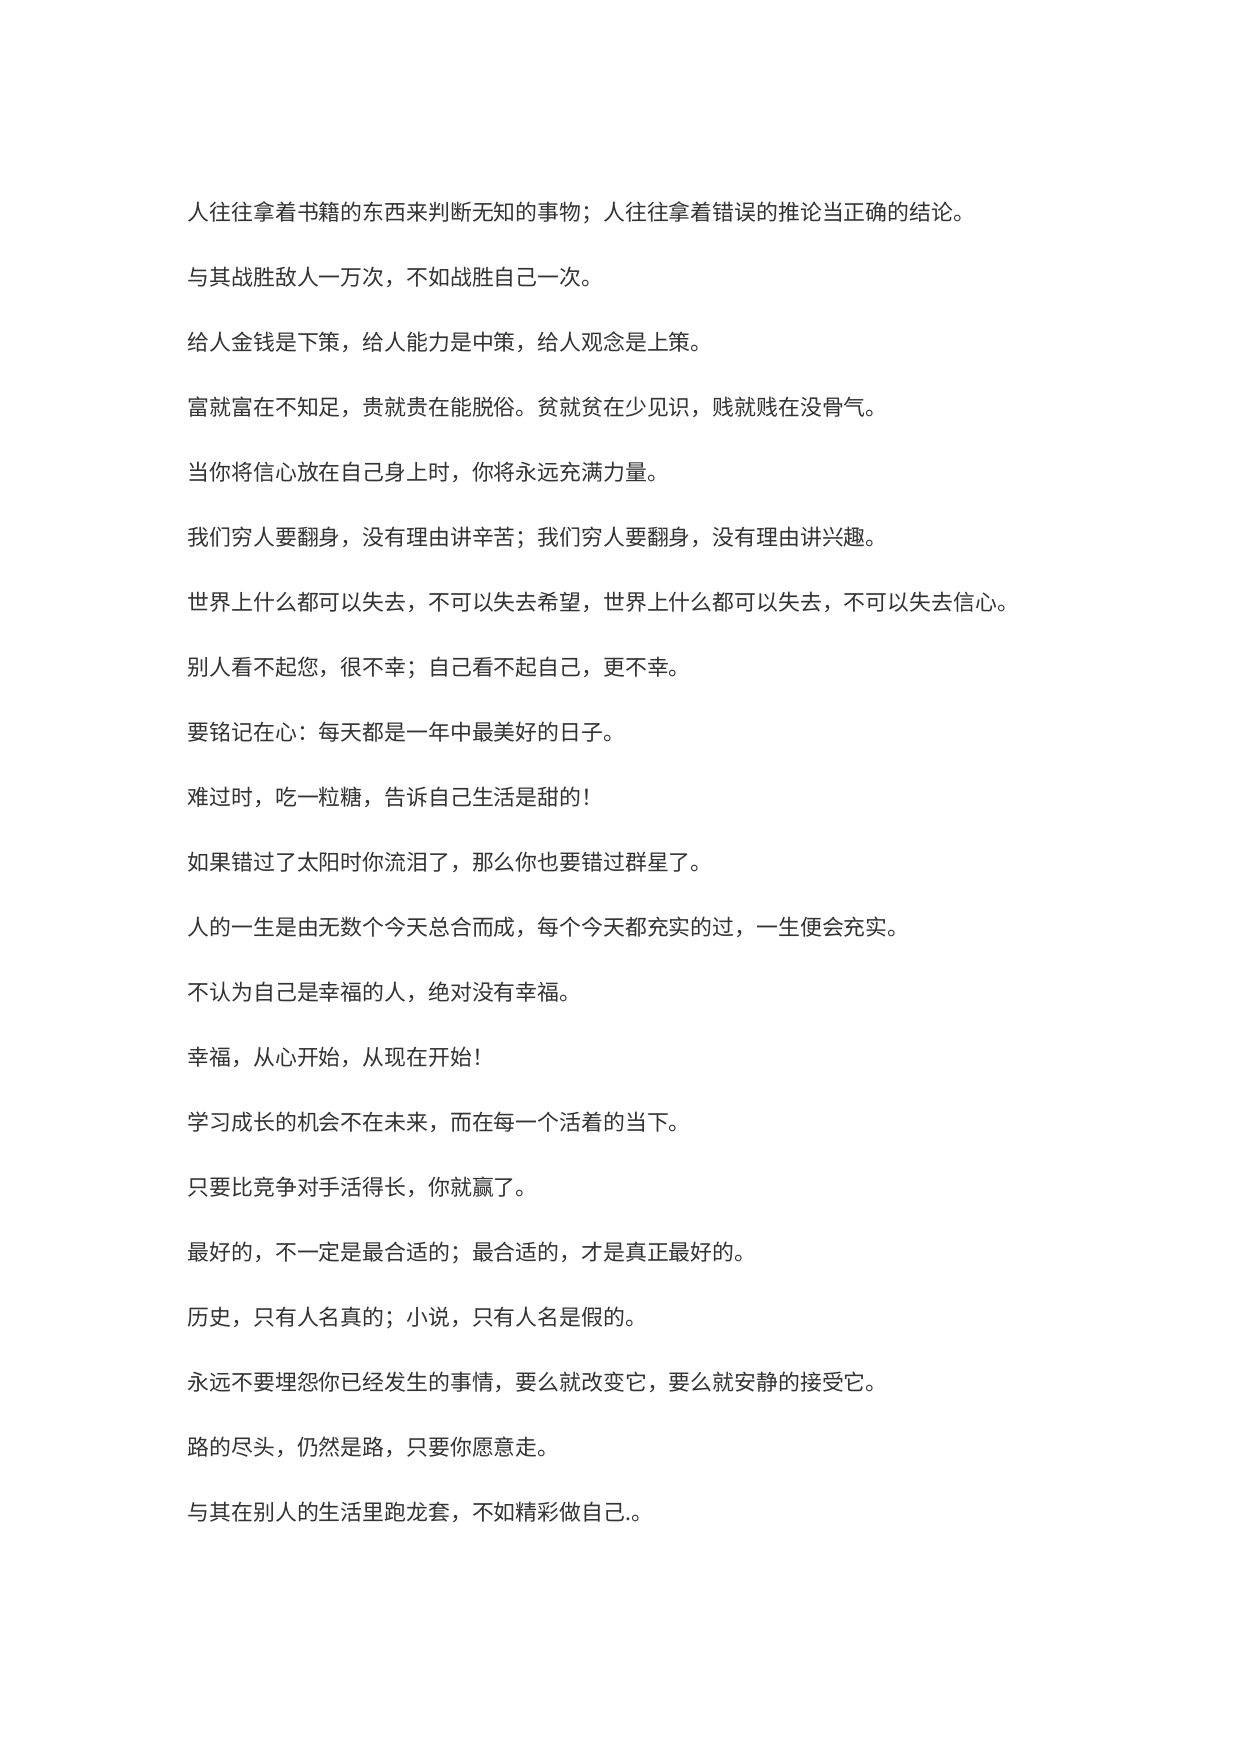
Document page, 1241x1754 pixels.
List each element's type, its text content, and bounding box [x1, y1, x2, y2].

text 给人金钱是下策，给人能力是中策，给人观念是上策。 [187, 324, 1053, 357]
text 永远不要埋怨你已经发生的事情，要么就改变它，要么就安静的接受它。 [187, 1364, 1053, 1397]
text 人的一生是由无数个今天总合而成，每个今天都充实的过，一生便会充实。 [187, 909, 1053, 942]
text 如果错过了太阳时你流泪了，那么你也要错过群星了。 [187, 844, 1053, 877]
text 要铭记在心：每天都是一年中最美好的日子。 [187, 714, 1053, 747]
text 别人看不起您，很不幸；自己看不起自己，更不幸。 [187, 649, 1053, 682]
text 世界上什么都可以失去，不可以失去希望，世界上什么都可以失去，不可以失去信心。 [187, 584, 1053, 617]
text 我们穷人要翻身，没有理由讲辛苦；我们穷人要翻身，没有理由讲兴趣。 [187, 519, 1053, 552]
text 当你将信心放在自己身上时，你将永远充满力量。 [187, 454, 1053, 487]
text 只要比竞争对手活得长，你就赢了。 [187, 1169, 1053, 1202]
text 学习成长的机会不在未来，而在每一个活着的当下。 [187, 1104, 1053, 1137]
text 难过时，吃一粒糖，告诉自己生活是甜的！ [187, 779, 1053, 812]
text 与其战胜敌人一万次，不如战胜自己一次。 [187, 259, 1053, 292]
text 不认为自己是幸福的人，绝对没有幸福。 [187, 974, 1053, 1007]
text 幸福，从心开始，从现在开始！ [187, 1039, 1053, 1072]
text 与其在别人的生活里跑龙套，不如精彩做自己.。 [187, 1494, 1053, 1527]
text 路的尽头，仍然是路，只要你愿意走。 [187, 1429, 1053, 1462]
text 富就富在不知足，贵就贵在能脱俗。贫就贫在少见识，贱就贱在没骨气。 [187, 389, 1053, 422]
text 人往往拿着书籍的东西来判断无知的事物；人往往拿着错误的推论当正确的结论。 [187, 194, 1053, 227]
text 历史，只有人名真的；小说，只有人名是假的。 [187, 1299, 1053, 1332]
text 最好的，不一定是最合适的；最合适的，才是真正最好的。 [187, 1234, 1053, 1267]
